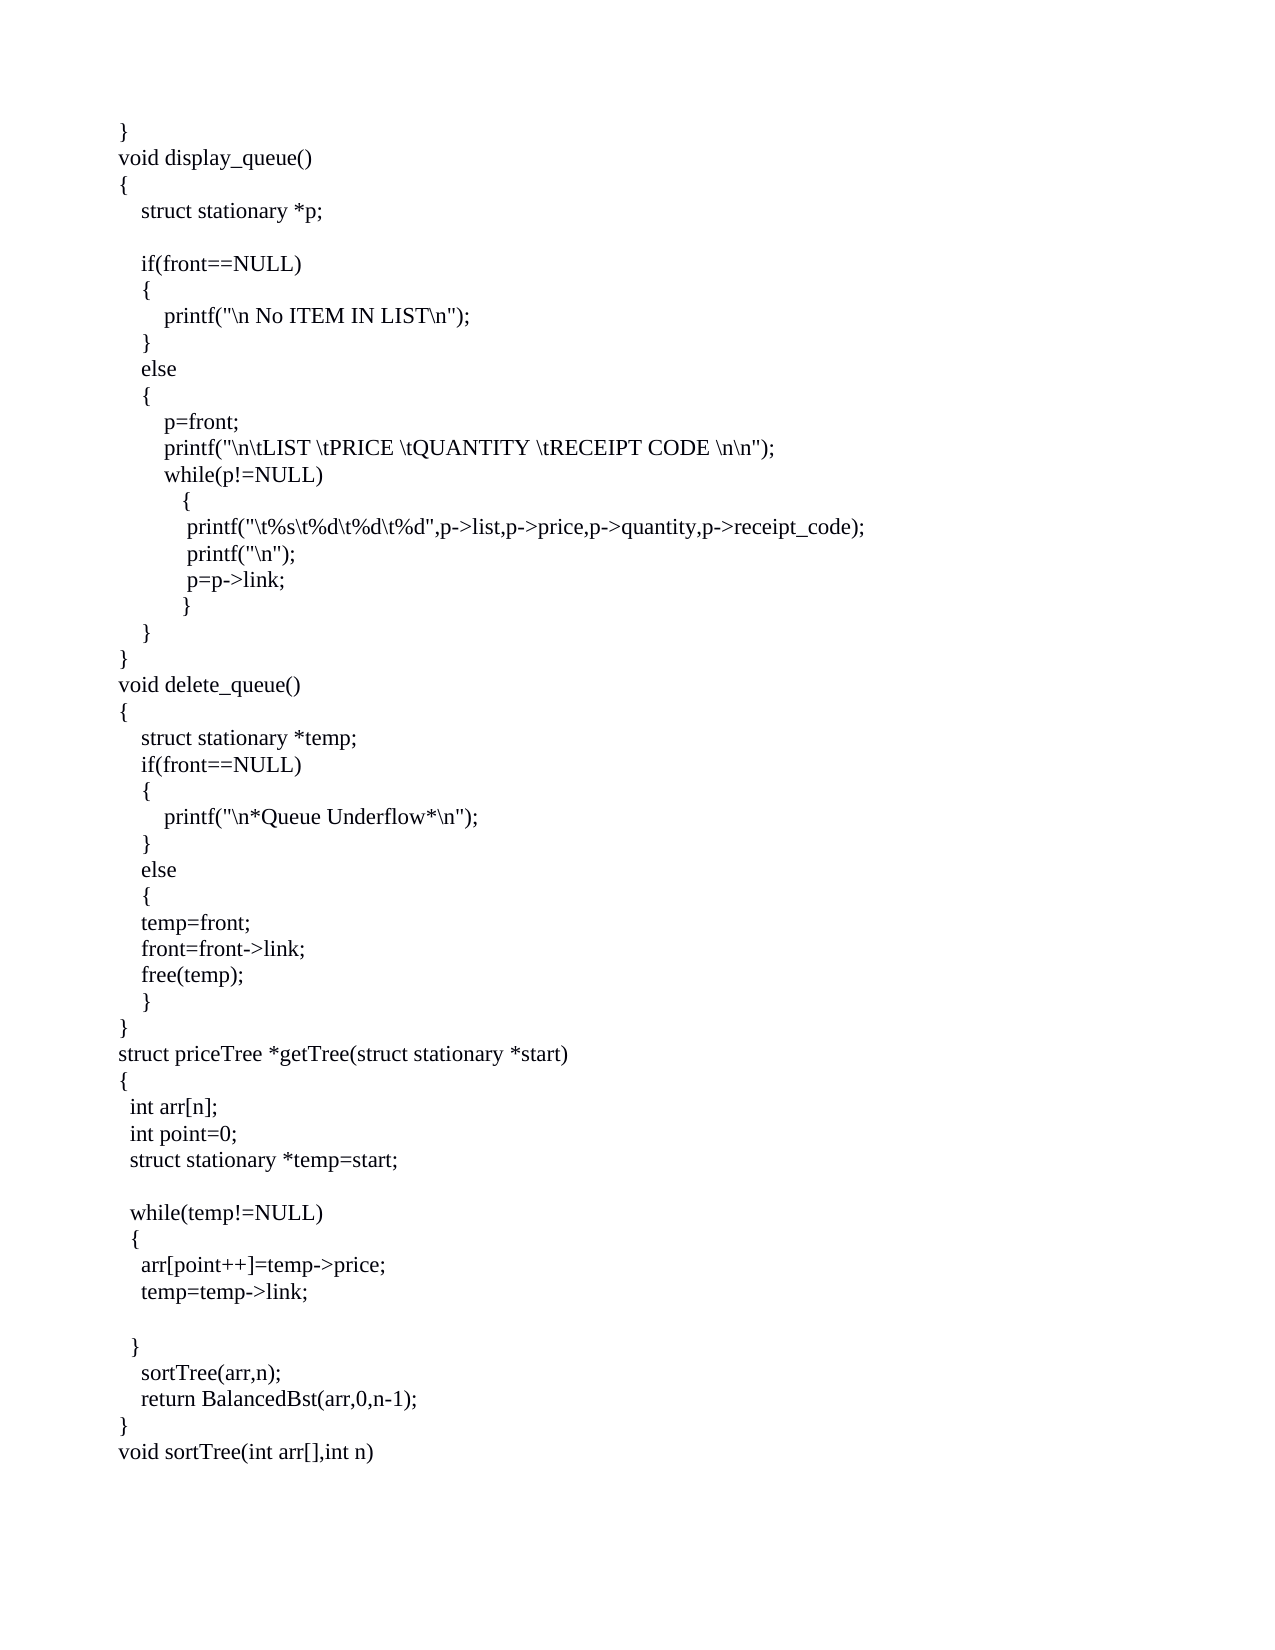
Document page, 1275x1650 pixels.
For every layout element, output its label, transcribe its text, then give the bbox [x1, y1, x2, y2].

text } [118, 988, 1157, 1014]
text struct stationary *temp; [118, 724, 1157, 751]
text while(p!=NULL) [118, 461, 1157, 487]
text } [118, 830, 1157, 856]
text { [118, 487, 1157, 513]
text printf("\n"); [118, 540, 1157, 566]
text int arr[n]; [118, 1093, 1157, 1119]
text { [118, 1225, 1157, 1251]
text return BalancedBst(arr,0,n-1); [118, 1386, 1157, 1412]
text } [118, 619, 1157, 645]
text printf("\t%s\t%d\t%d\t%d",p->list,p->price,p->quantity,p->receipt_code); [118, 513, 1157, 540]
text void delete_queue() [118, 672, 1157, 698]
text { [118, 1067, 1157, 1093]
text printf("\n*Queue Underflow*\n"); [118, 803, 1157, 830]
text if(front==NULL) [118, 250, 1157, 276]
text temp=temp->link; [118, 1278, 1157, 1304]
text } [118, 118, 1157, 144]
text void sortTree(int arr[],int n) [118, 1438, 1157, 1464]
text else [118, 355, 1157, 382]
text sortTree(arr,n); [118, 1359, 1157, 1386]
text } [118, 645, 1157, 672]
text temp=front; [118, 909, 1157, 935]
text { [118, 382, 1157, 408]
text } [118, 1412, 1157, 1438]
text struct priceTree *getTree(struct stationary *start) [118, 1041, 1157, 1067]
text printf("\n\tLIST \tPRICE \tQUANTITY \tRECEIPT CODE \n\n"); [118, 434, 1157, 461]
text arr[point++]=temp->price; [118, 1251, 1157, 1278]
text printf("\n No ITEM IN LIST\n"); [118, 303, 1157, 329]
text struct stationary *temp=start; [118, 1146, 1157, 1172]
text { [118, 171, 1157, 197]
text } [118, 1014, 1157, 1041]
text { [118, 882, 1157, 909]
text } [118, 592, 1157, 619]
text else [118, 856, 1157, 882]
text } [118, 1333, 1157, 1359]
text p=front; [118, 408, 1157, 434]
text void display_queue() [118, 144, 1157, 171]
text front=front->link; [118, 935, 1157, 961]
text p=p->link; [118, 566, 1157, 592]
text int point=0; [118, 1119, 1157, 1146]
text { [118, 698, 1157, 724]
text while(temp!=NULL) [118, 1199, 1157, 1225]
text free(temp); [118, 961, 1157, 988]
text } [118, 329, 1157, 355]
text { [118, 777, 1157, 803]
text struct stationary *p; [118, 197, 1157, 223]
text if(front==NULL) [118, 751, 1157, 777]
text { [118, 276, 1157, 303]
